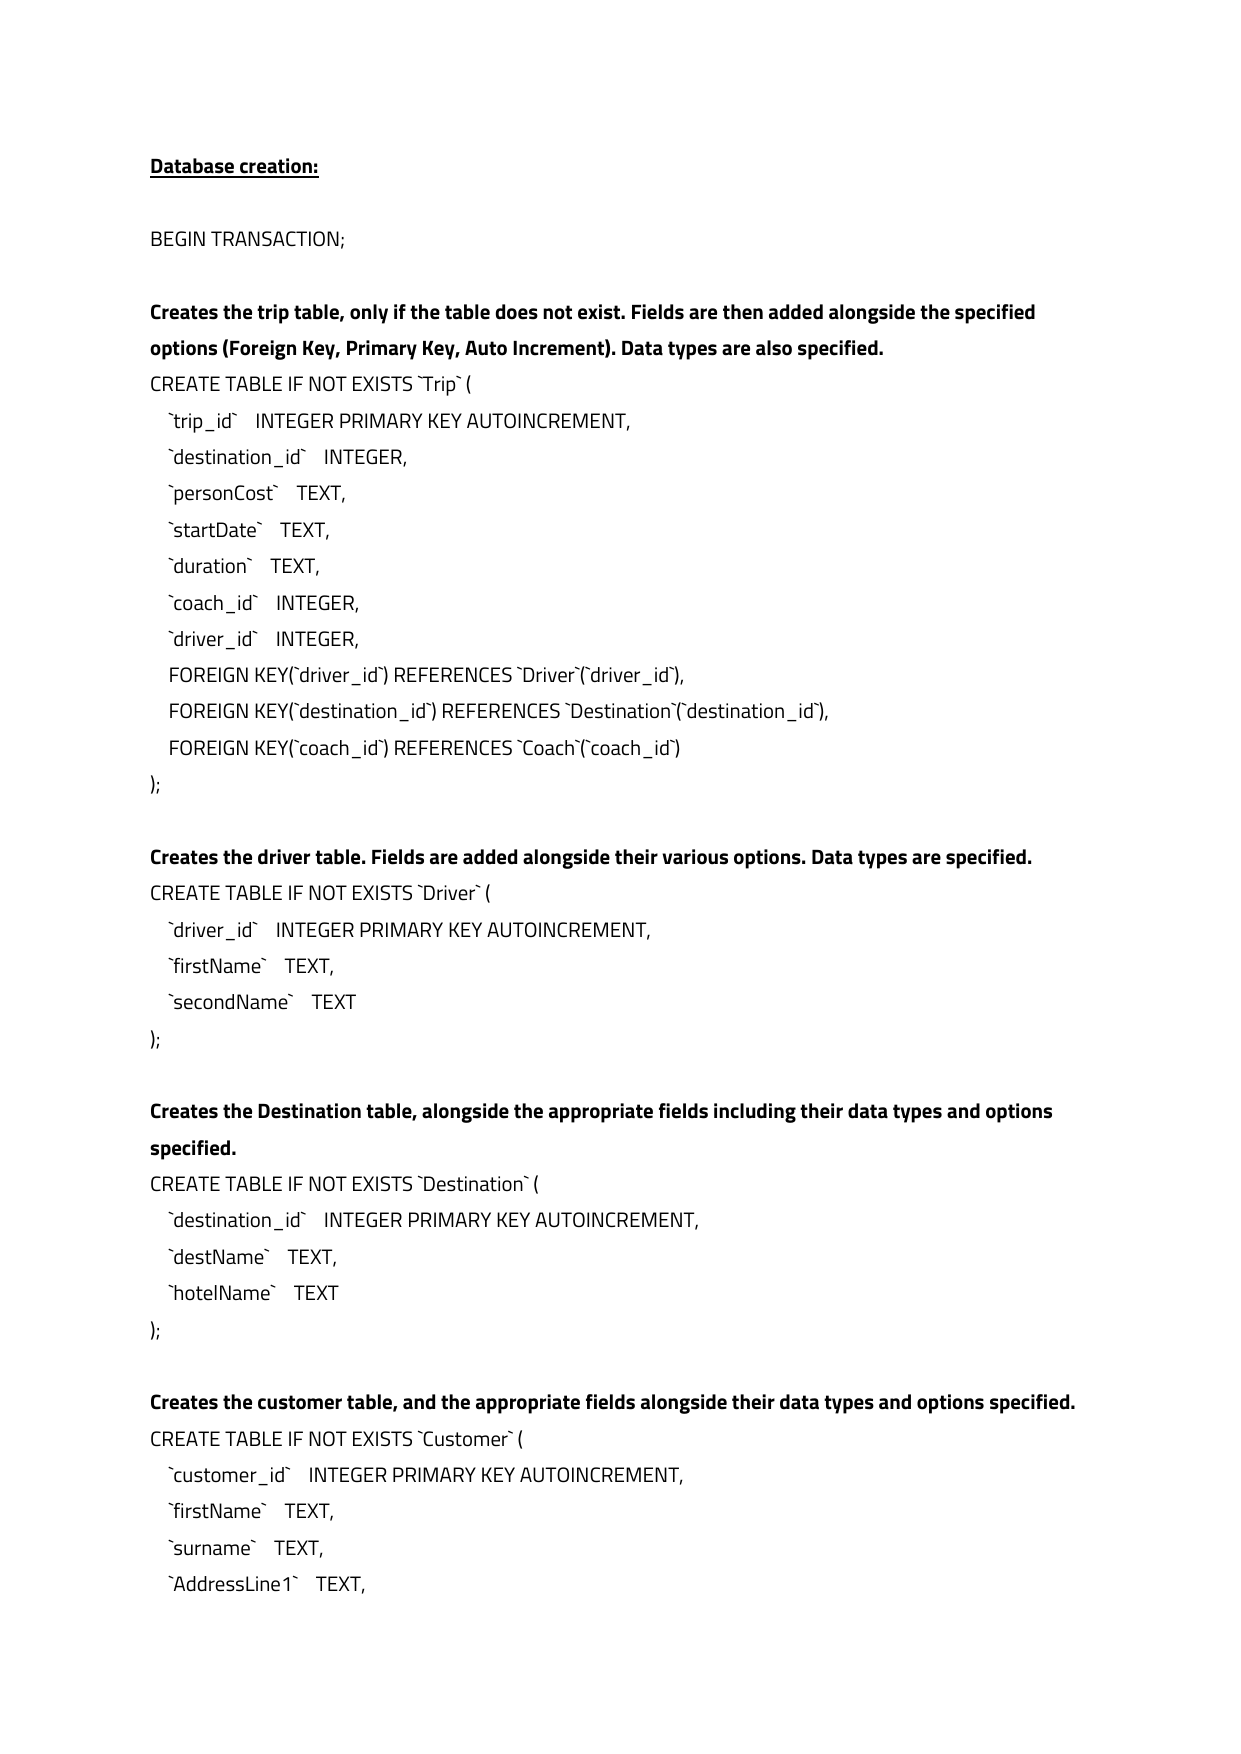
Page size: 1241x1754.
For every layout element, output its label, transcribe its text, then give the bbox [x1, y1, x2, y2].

text `driver_id` INTEGER PRIMARY KEY AUTOINCREMENT, [150, 913, 1090, 945]
text `destination_id` INTEGER, [150, 441, 1090, 472]
text FOREIGN KEY(`coach_id`) REFERENCES `Coach`(`coach_id`) [150, 732, 1090, 763]
text ); [150, 1022, 1090, 1054]
text CREATE TABLE IF NOT EXISTS `Customer` ( [150, 1422, 1090, 1454]
text `hotelName` TEXT [150, 1277, 1090, 1309]
text BEGIN TRANSACTION; [150, 223, 1090, 254]
text CREATE TABLE IF NOT EXISTS `Destination` ( [150, 1168, 1090, 1199]
text `AddressLine1` TEXT, [150, 1568, 1090, 1599]
text Creates the Destination table, alongside the appropriate fields including their data types and options specified. [150, 1095, 1090, 1163]
text `coach_id` INTEGER, [150, 586, 1090, 618]
text `duration` TEXT, [150, 550, 1090, 582]
text `customer_id` INTEGER PRIMARY KEY AUTOINCREMENT, [150, 1459, 1090, 1490]
text Creates the customer table, and the appropriate fields alongside their data types and options specified. [150, 1386, 1090, 1418]
text `surname` TEXT, [150, 1531, 1090, 1563]
text `firstName` TEXT, [150, 950, 1090, 981]
text `driver_id` INTEGER, [150, 623, 1090, 654]
text CREATE TABLE IF NOT EXISTS `Driver` ( [150, 877, 1090, 909]
text `personCost` TEXT, [150, 477, 1090, 509]
text `trip_id` INTEGER PRIMARY KEY AUTOINCREMENT, [150, 404, 1090, 436]
text Creates the driver table. Fields are added alongside their various options. Data types are specified. [150, 841, 1090, 872]
text FOREIGN KEY(`destination_id`) REFERENCES `Destination`(`destination_id`), [150, 695, 1090, 727]
text `destination_id` INTEGER PRIMARY KEY AUTOINCREMENT, [150, 1204, 1090, 1236]
text FOREIGN KEY(`driver_id`) REFERENCES `Driver`(`driver_id`), [150, 659, 1090, 691]
text `destName` TEXT, [150, 1241, 1090, 1272]
text ); [150, 1313, 1090, 1345]
text `startDate` TEXT, [150, 513, 1090, 545]
text `secondName` TEXT [150, 986, 1090, 1018]
text CREATE TABLE IF NOT EXISTS `Trip` ( [150, 368, 1090, 400]
text ); [150, 768, 1090, 800]
text Database creation: [150, 150, 1090, 182]
text `firstName` TEXT, [150, 1495, 1090, 1527]
text Creates the trip table, only if the table does not exist. Fields are then added alongside the specified options (Foreign Key, Primary Key, Auto Increment). Data types are also specified. [150, 295, 1090, 363]
